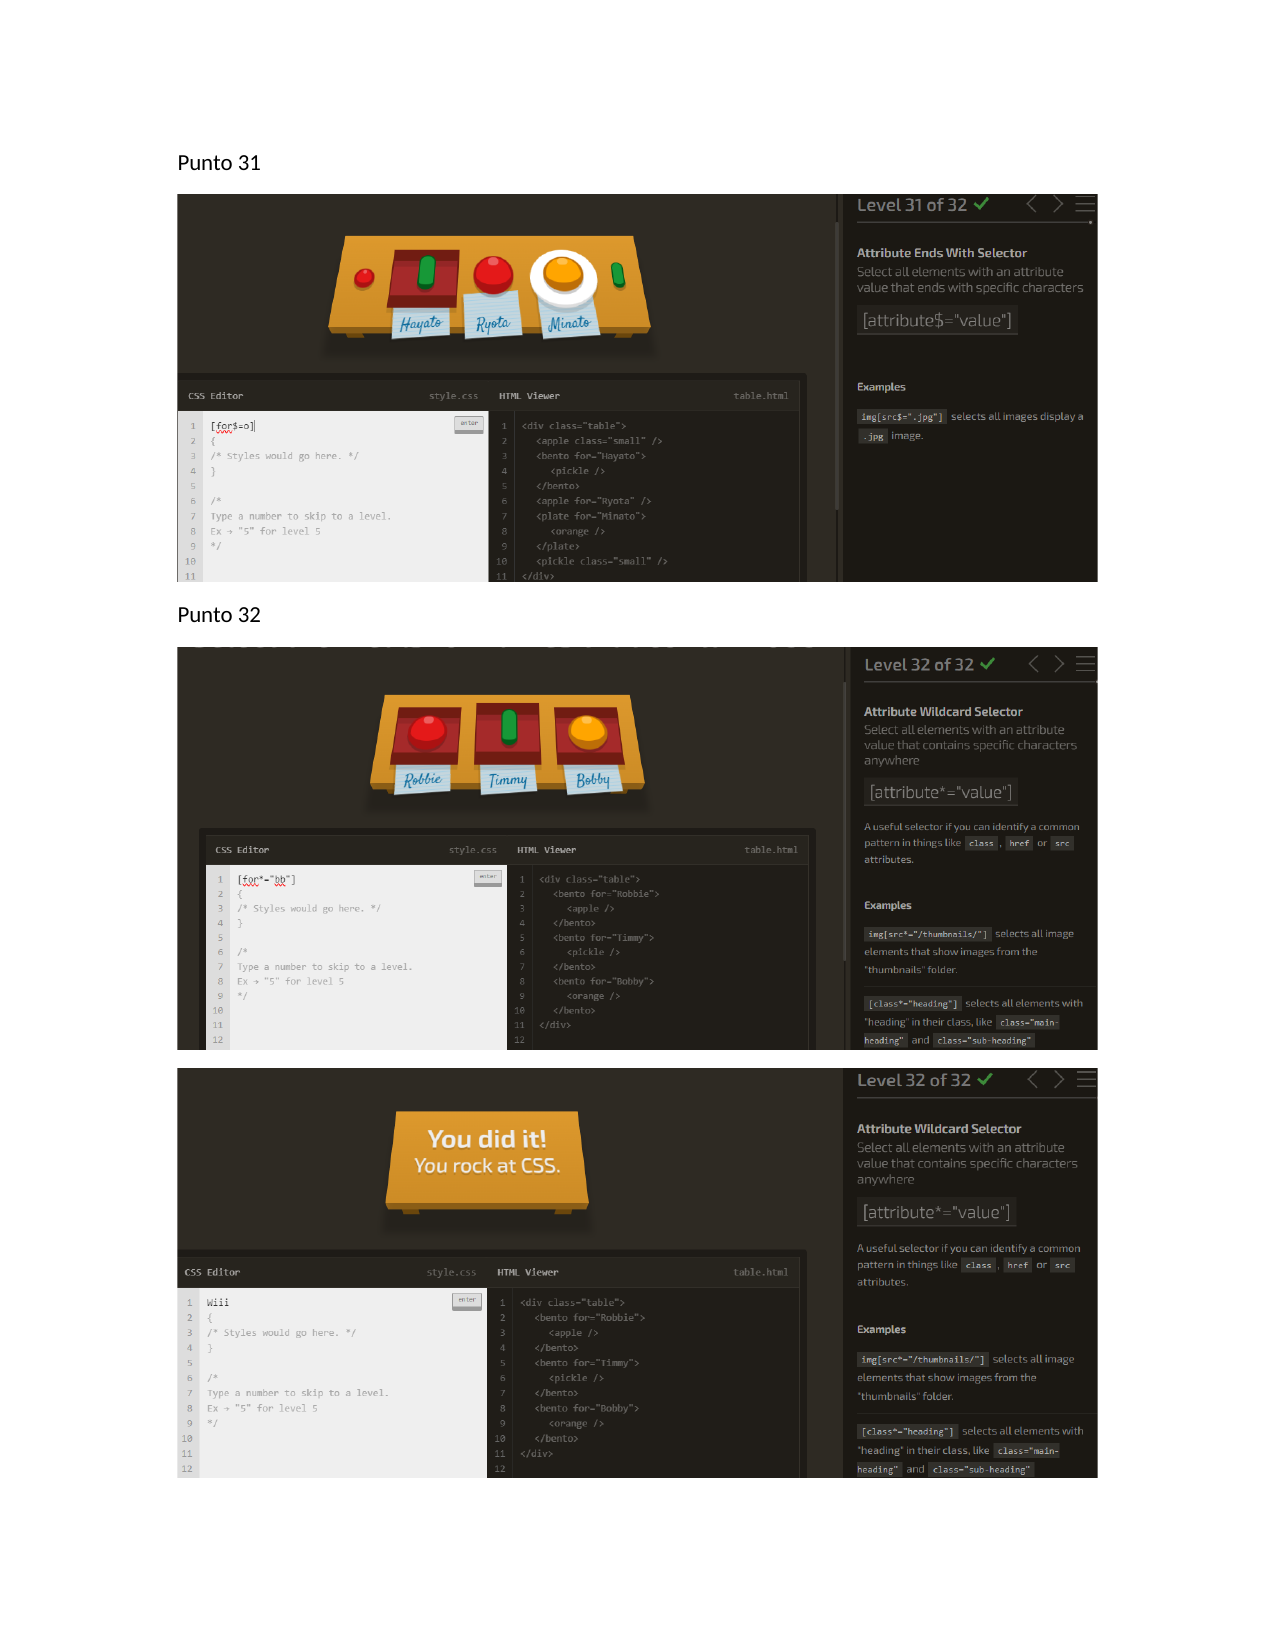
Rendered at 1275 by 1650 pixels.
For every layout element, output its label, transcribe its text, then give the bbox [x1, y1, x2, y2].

text Punto 32 [177, 600, 1098, 628]
picture [177, 194, 1098, 582]
picture [177, 647, 1098, 1050]
text Punto 31 [177, 148, 1098, 176]
picture [177, 1068, 1098, 1478]
